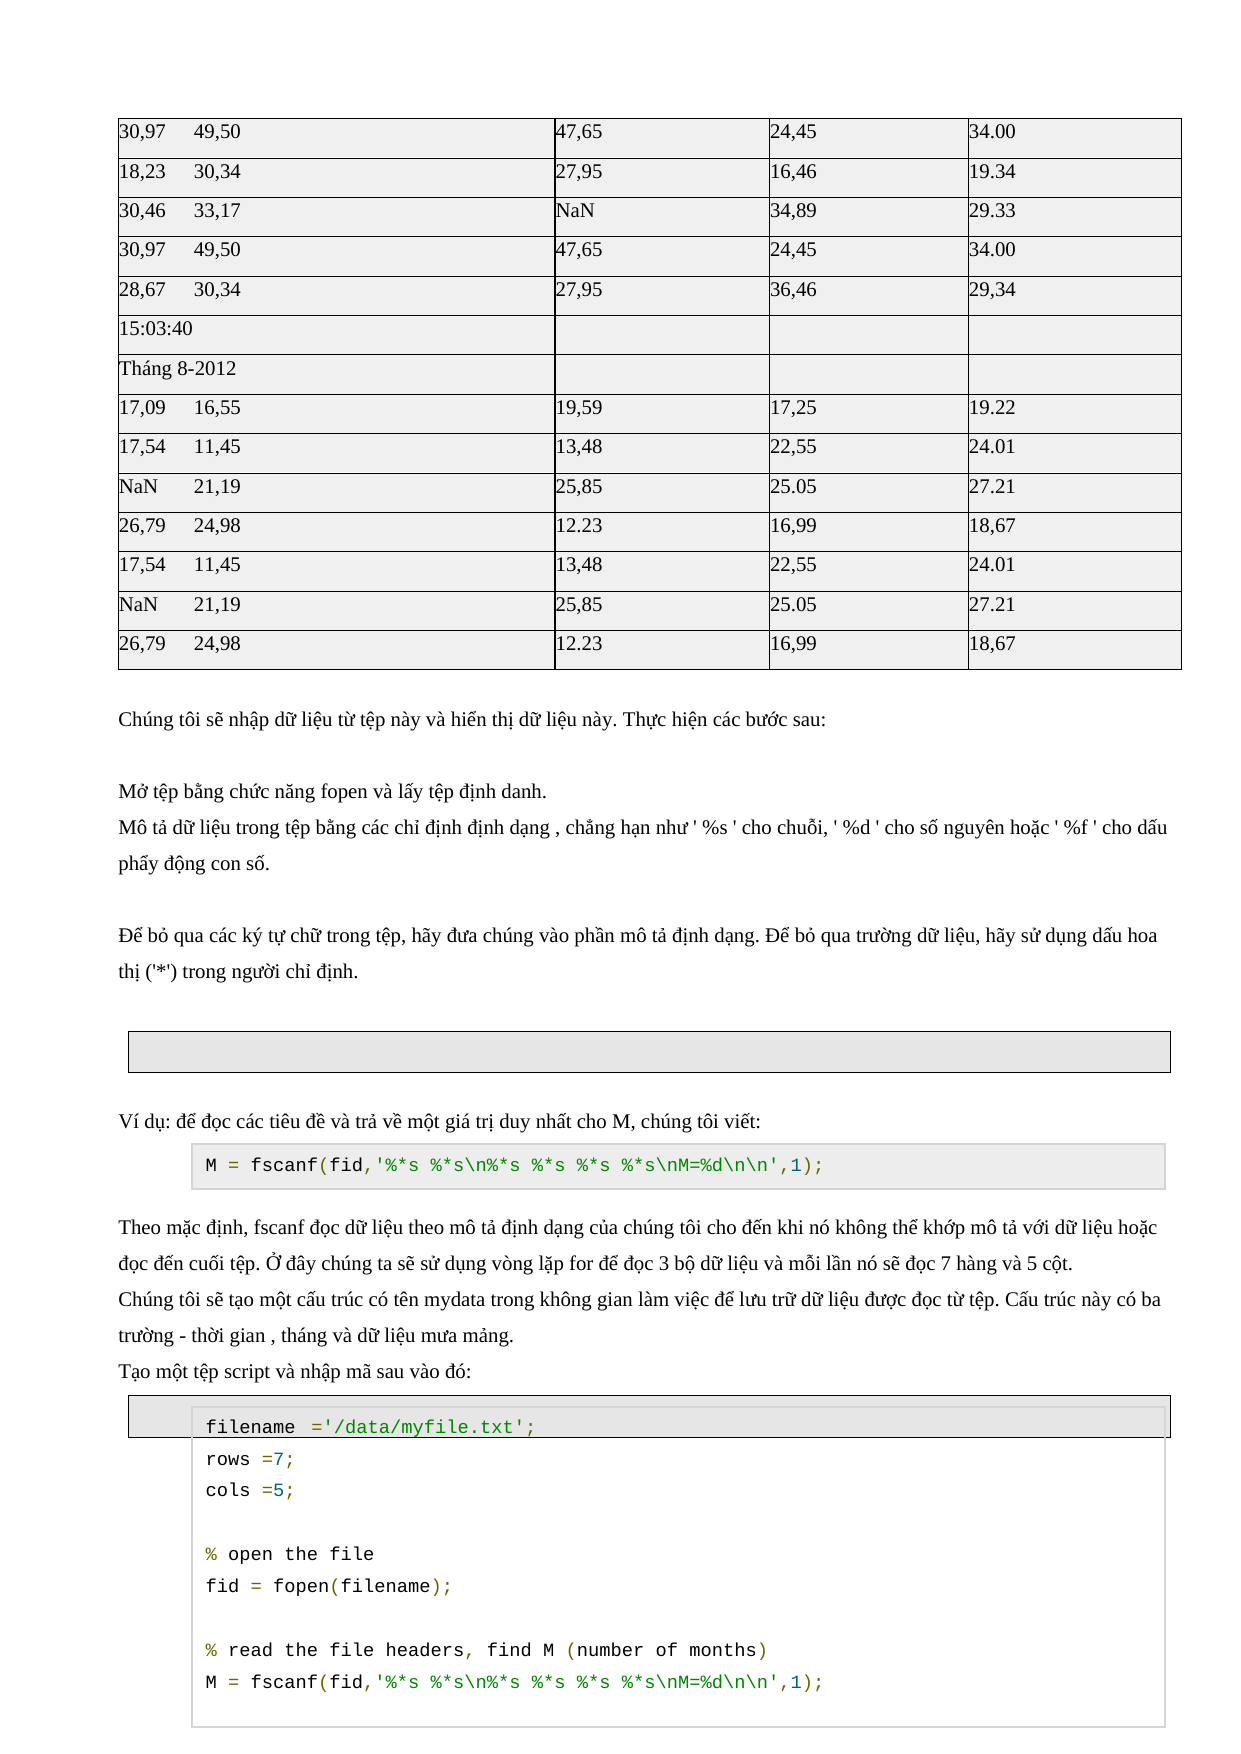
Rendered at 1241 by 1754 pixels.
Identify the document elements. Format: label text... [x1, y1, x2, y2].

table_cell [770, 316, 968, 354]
text Mở tệp bằng chức năng fopen và lấy tệp định danh. [118, 778, 1181, 803]
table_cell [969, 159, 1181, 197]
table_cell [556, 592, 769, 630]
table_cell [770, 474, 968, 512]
text Mô tả dữ liệu trong tệp bằng các chỉ định định dạng , chẳng hạn như ' %s ' cho chuỗi, ' %d ' cho số nguyên hoặc ' %f ' cho dấu phẩy động con số. [118, 814, 1181, 875]
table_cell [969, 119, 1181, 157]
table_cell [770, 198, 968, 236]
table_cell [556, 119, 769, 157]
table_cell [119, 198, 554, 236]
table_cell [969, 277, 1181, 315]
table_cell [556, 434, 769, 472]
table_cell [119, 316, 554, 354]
text Ví dụ: để đọc các tiêu đề và trả về một giá trị duy nhất cho M, chúng tôi viết: [118, 1109, 1181, 1133]
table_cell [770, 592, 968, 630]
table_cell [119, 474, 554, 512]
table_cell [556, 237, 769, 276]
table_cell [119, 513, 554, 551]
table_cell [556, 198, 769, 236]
text Chúng tôi sẽ tạo một cấu trúc có tên mydata trong không gian làm việc để lưu trữ dữ liệu được đọc từ tệp. Cấu trúc này có ba trường - thời gian , tháng và dữ liệu mưa mảng. [118, 1287, 1181, 1347]
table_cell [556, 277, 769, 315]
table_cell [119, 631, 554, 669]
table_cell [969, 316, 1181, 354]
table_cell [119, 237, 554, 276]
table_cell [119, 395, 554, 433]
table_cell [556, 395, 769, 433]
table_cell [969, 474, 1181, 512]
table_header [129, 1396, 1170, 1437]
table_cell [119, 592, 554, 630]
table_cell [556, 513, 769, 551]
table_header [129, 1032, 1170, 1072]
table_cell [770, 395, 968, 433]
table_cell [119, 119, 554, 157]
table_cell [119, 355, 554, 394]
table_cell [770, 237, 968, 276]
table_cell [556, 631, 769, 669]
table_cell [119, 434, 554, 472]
text Tạo một tệp script và nhập mã sau vào đó: [118, 1359, 1181, 1383]
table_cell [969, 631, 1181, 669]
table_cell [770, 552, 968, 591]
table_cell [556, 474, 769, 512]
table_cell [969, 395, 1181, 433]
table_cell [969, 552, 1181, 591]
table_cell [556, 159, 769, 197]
text Chúng tôi sẽ nhập dữ liệu từ tệp này và hiển thị dữ liệu này. Thực hiện các bước sau: [118, 706, 1181, 731]
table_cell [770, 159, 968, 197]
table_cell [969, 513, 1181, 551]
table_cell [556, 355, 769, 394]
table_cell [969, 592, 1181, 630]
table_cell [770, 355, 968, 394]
text Để bỏ qua các ký tự chữ trong tệp, hãy đưa chúng vào phần mô tả định dạng. Để bỏ qua trường dữ liệu, hãy sử dụng dấu hoa thị ('*') trong người chỉ định. [118, 923, 1181, 983]
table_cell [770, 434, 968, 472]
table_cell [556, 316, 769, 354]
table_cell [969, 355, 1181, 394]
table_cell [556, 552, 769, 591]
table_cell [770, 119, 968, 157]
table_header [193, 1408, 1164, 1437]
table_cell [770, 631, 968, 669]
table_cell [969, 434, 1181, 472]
text Theo mặc định, fscanf đọc dữ liệu theo mô tả định dạng của chúng tôi cho đến khi nó không thể khớp mô tả với dữ liệu hoặc đọc đến cuối tệp. Ở đây chúng ta sẽ sử dụng vòng lặp for để đọc 3 bộ dữ liệu và mỗi lần nó sẽ đọc 7 hàng và 5 cột. [118, 1145, 1181, 1275]
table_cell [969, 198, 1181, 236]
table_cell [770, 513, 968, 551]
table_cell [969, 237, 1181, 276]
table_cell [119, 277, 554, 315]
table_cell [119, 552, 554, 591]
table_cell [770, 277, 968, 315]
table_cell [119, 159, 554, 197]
